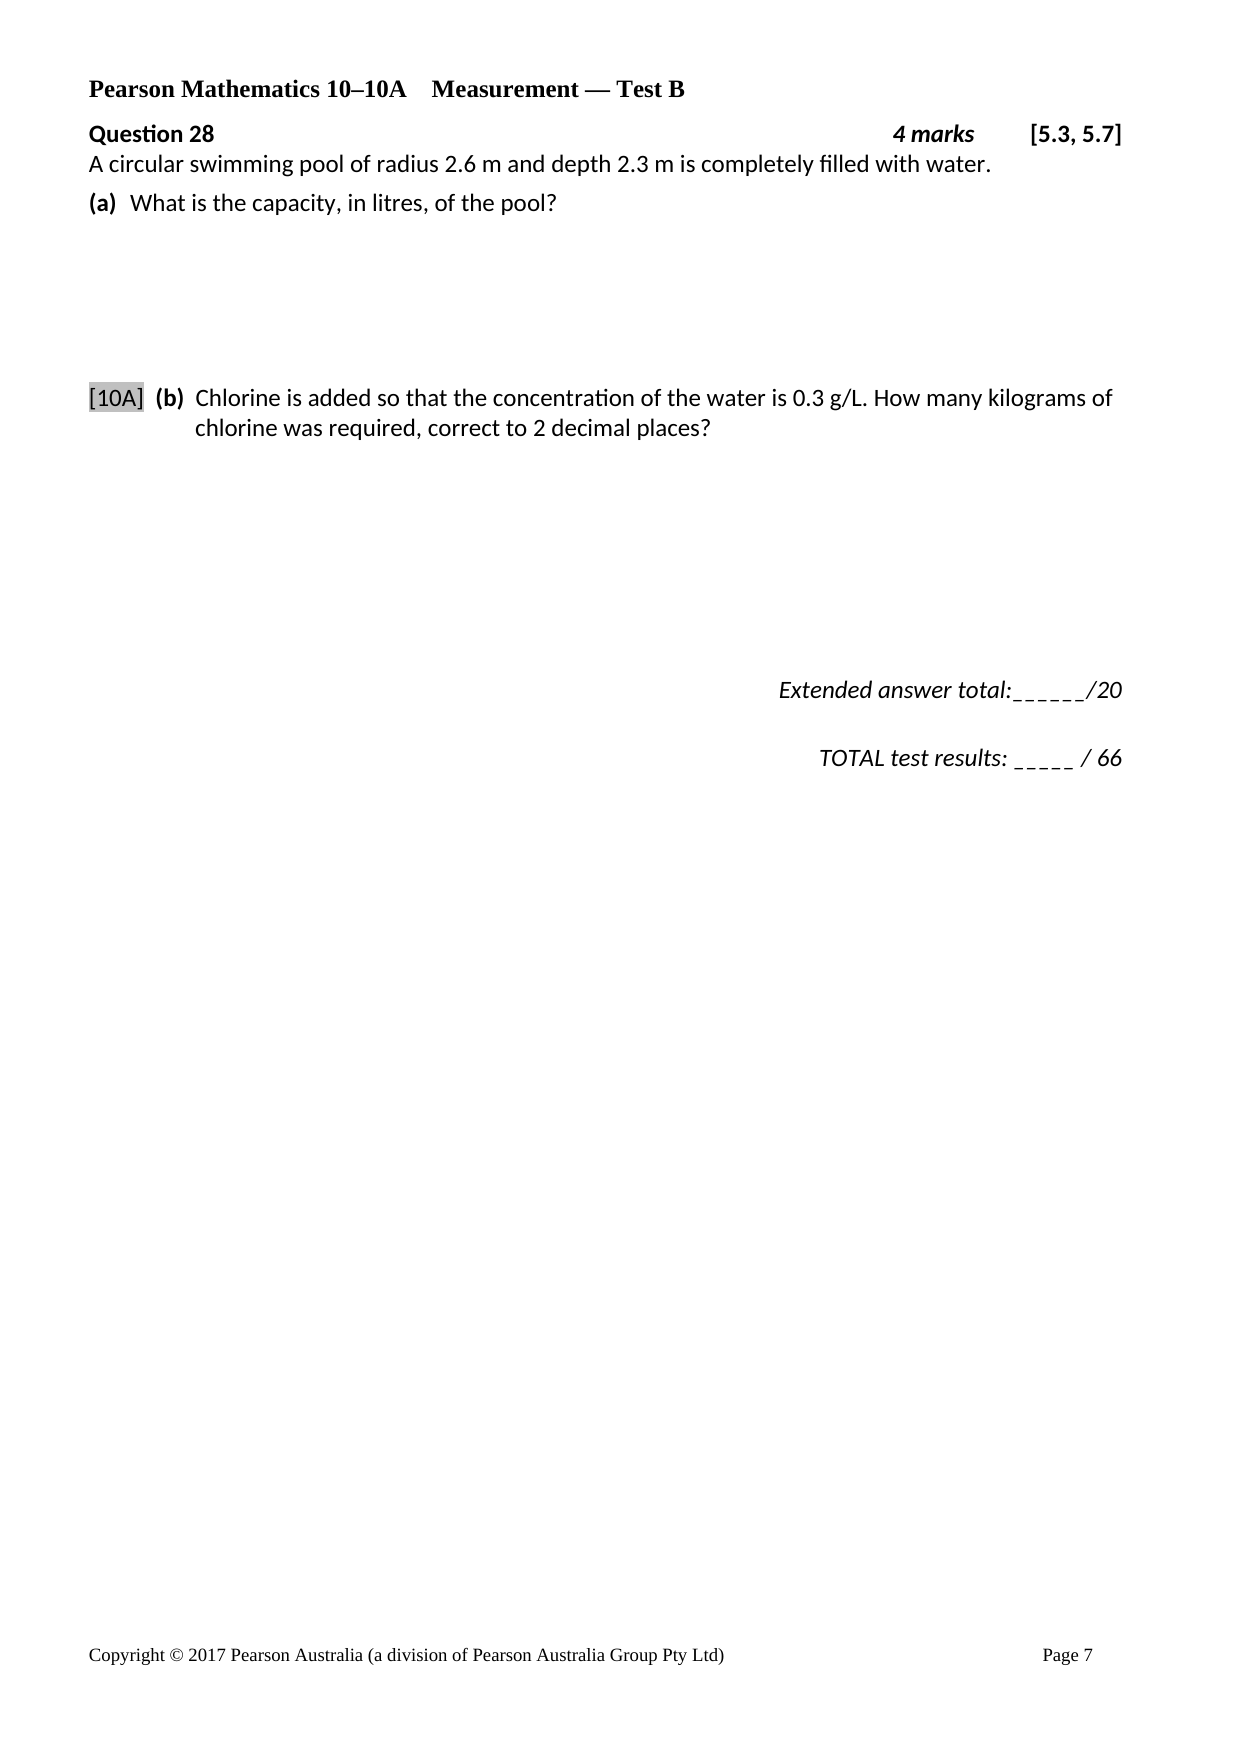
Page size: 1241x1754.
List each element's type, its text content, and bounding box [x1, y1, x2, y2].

subtitle Question 28 4 marks [5.3, 5.7] [89, 118, 1152, 149]
text A circular swimming pool of radius 2.6 m and depth 2.3 m is completely filled with water. [89, 149, 1152, 179]
text Extended answer total:______/20 [89, 674, 1122, 705]
text (a) What is the capacity, in litres, of the pool? [89, 187, 1152, 218]
text TOTAL test results: _____ / 66 [89, 743, 1122, 773]
text [10A] (b) Chlorine is added so that the concentration of the water is 0.3 g/L. How many kilograms of chlorine was required, correct to 2 decimal places? [89, 382, 1152, 443]
